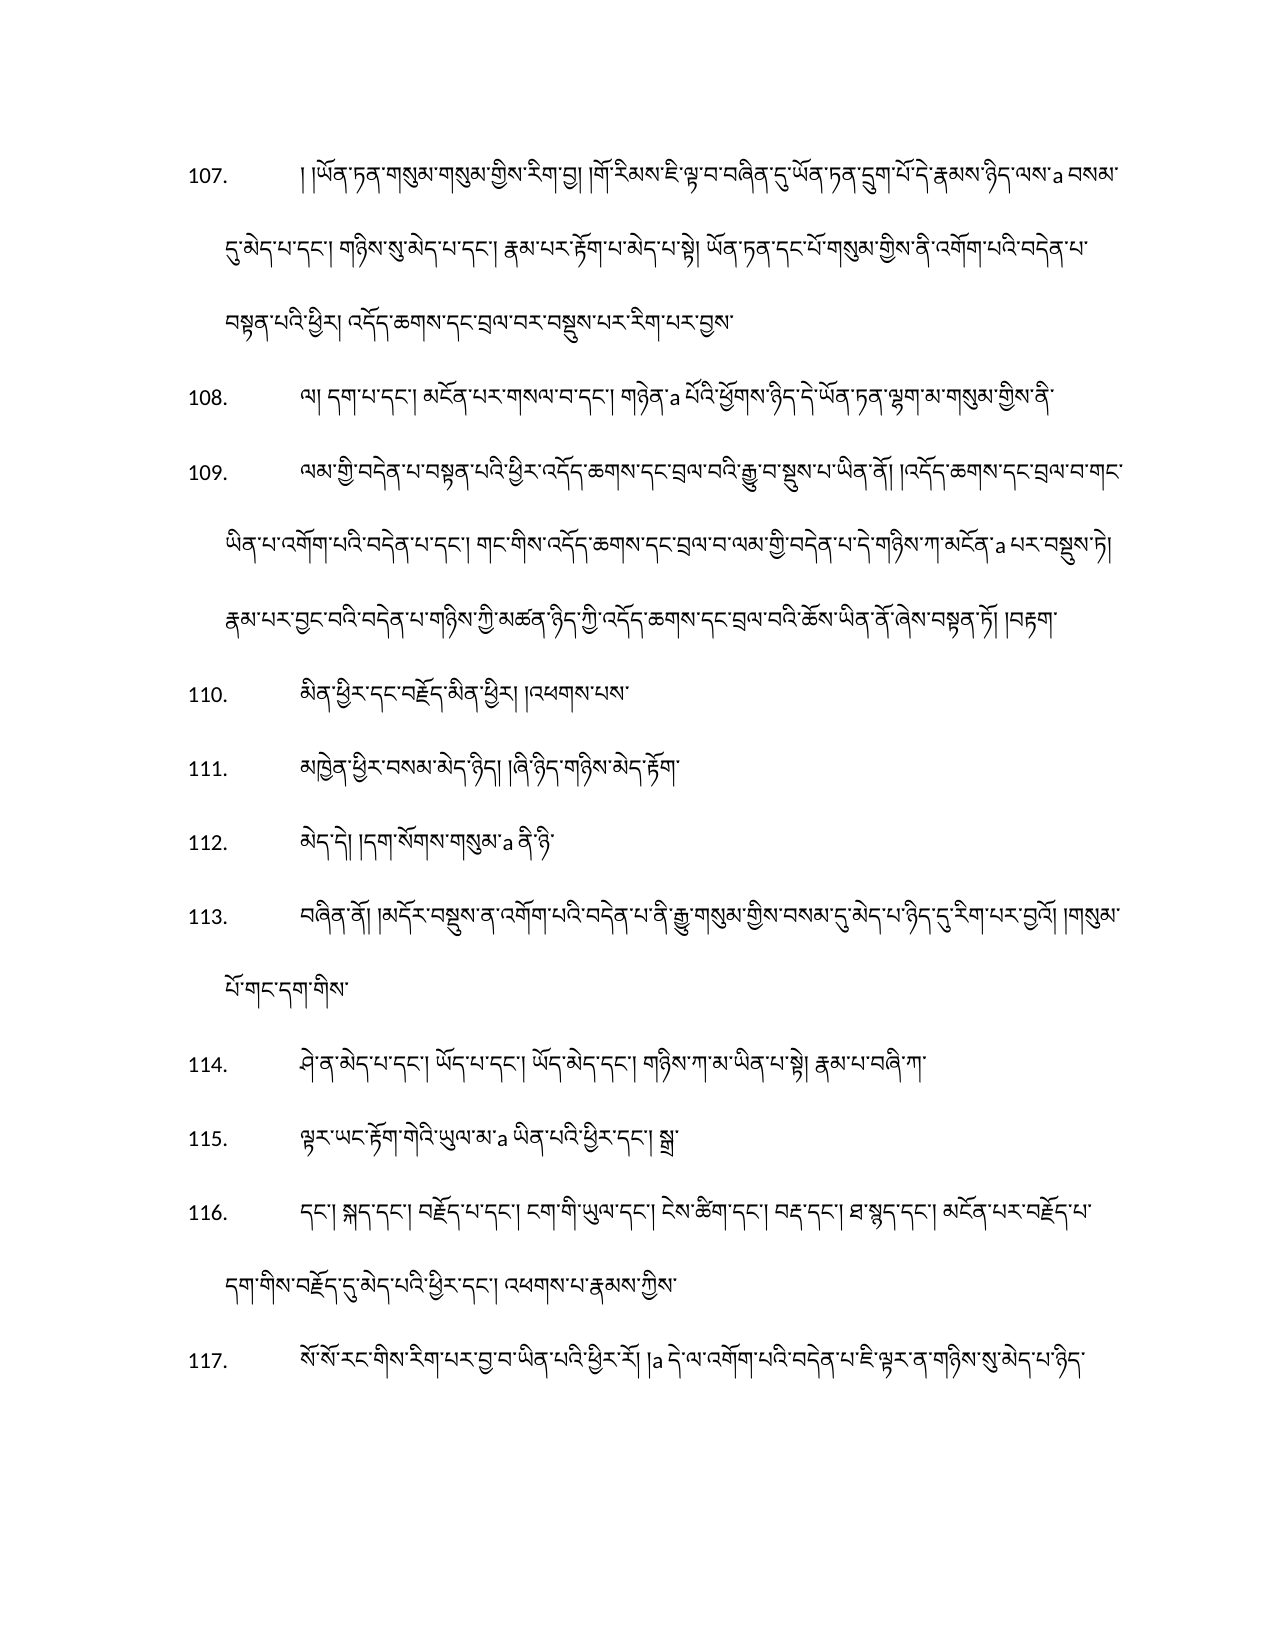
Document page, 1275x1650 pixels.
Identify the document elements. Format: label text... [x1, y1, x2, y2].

list མིན་ཕྱིར་དང་བརྗོད་མིན་ཕྱིར། །འཕགས་པས་ [187, 668, 1125, 733]
list བཞིན་ནོ། །མདོར་བསྡུས་ན་འགོག་པའི་བདེན་པ་ནི་རྒྱུ་གསུམ་གྱིས་བསམ་དུ་མེད་པ་ཉིད་དུ་རིག་པར་བྱའོ། །གསུམ་པོ་གང་དག་གིས་ [187, 891, 1125, 1029]
list ལམ་གྱི་བདེན་པ་བསྟན་པའི་ཕྱིར་འདོད་ཆགས་དང་བྲལ་བའི་རྒྱུ་བ་སྡུས་པ་ཡིན་ནོ། །འདོད་ཆགས་དང་བྲལ་བ་གང་ཡིན་པ་འགོག་པའི་བདེན་པ་དང༌། གང་གིས་འདོད་ཆགས་དང་བྲལ་བ་ལམ་གྱི་བདེན་པ་དེ་གཉིས་ཀ་མངོན་aཔར་བསྡུས་ཏེ། རྣམ་པར་བྱང་བའི་བདེན་པ་གཉིས་ཀྱི་མཚན་ཉིད་ཀྱི་འདོད་ཆགས་དང་བྲལ་བའི་ཆོས་ཡིན་ནོ་ཞེས་བསྟན་ཏོ། །བརྟག་ [187, 446, 1125, 659]
list མེད་དེ། །དག་སོགས་གསུམ་aནི་ཉི་ [187, 817, 1125, 881]
list མཁྱེན་ཕྱིར་བསམ་མེད་ཉིད། །ཞི་ཉིད་གཉིས་མེད་རྟོག་ [187, 742, 1125, 807]
list ཤེ་ན་མེད་པ་དང༌། ཡོད་པ་དང༌། ཡོད་མེད་དང༌། གཉིས་ཀ་མ་ཡིན་པ་སྟེ། རྣམ་པ་བཞི་ཀ་ [187, 1039, 1125, 1103]
list ། །ཡོན་ཏན་གསུམ་གསུམ་གྱིས་རིག་བྱ། །གོ་རིམས་ཇི་ལྟ་བ་བཞིན་དུ་ཡོན་ཏན་དྲུག་པོ་དེ་རྣམས་ཉིད་ལས་aབསམ་དུ་མེད་པ་དང༌། གཉིས་སུ་མེད་པ་དང༌། རྣམ་པར་རྟོག་པ་མེད་པ་སྟེ། ཡོན་ཏན་དང་པོ་གསུམ་གྱིས་ནི་འགོག་པའི་བདེན་པ་བསྟན་པའི་ཕྱིར། འདོད་ཆགས་དང་བྲལ་བར་བསྡུས་པར་རིག་པར་བྱས་ [187, 150, 1125, 363]
list ལྟར་ཡང་རྟོག་གེའི་ཡུལ་མ་aཡིན་པའི་ཕྱིར་དང༌། སྒྲ་ [187, 1113, 1125, 1177]
list སོ་སོ་རང་གིས་རིག་པར་བྱ་བ་ཡིན་པའི་ཕྱིར་རོ། །aདེ་ལ་འགོག་པའི་བདེན་པ་ཇི་ལྟར་ན་གཉིས་སུ་མེད་པ་ཉིད་ [187, 1335, 1125, 1399]
list ལ། དག་པ་དང༌། མངོན་པར་གསལ་བ་དང༌། གཉེན་aཔོའི་ཕྱོགས་ཉིད་དེ་ཡོན་ཏན་ལྷག་མ་གསུམ་གྱིས་ནི་ [187, 372, 1125, 437]
list དང༌། སྐད་དང༌། བརྗོད་པ་དང༌། ངག་གི་ཡུལ་དང་། ངེས་ཚིག་དང་། བརྡ་དང་། ཐ་སྙད་དང་། མངོན་པར་བརྗོད་པ་དག་གིས་བརྗོད་དུ་མེད་པའི་ཕྱིར་དང་། འཕགས་པ་རྣམས་ཀྱིས་ [187, 1187, 1125, 1325]
